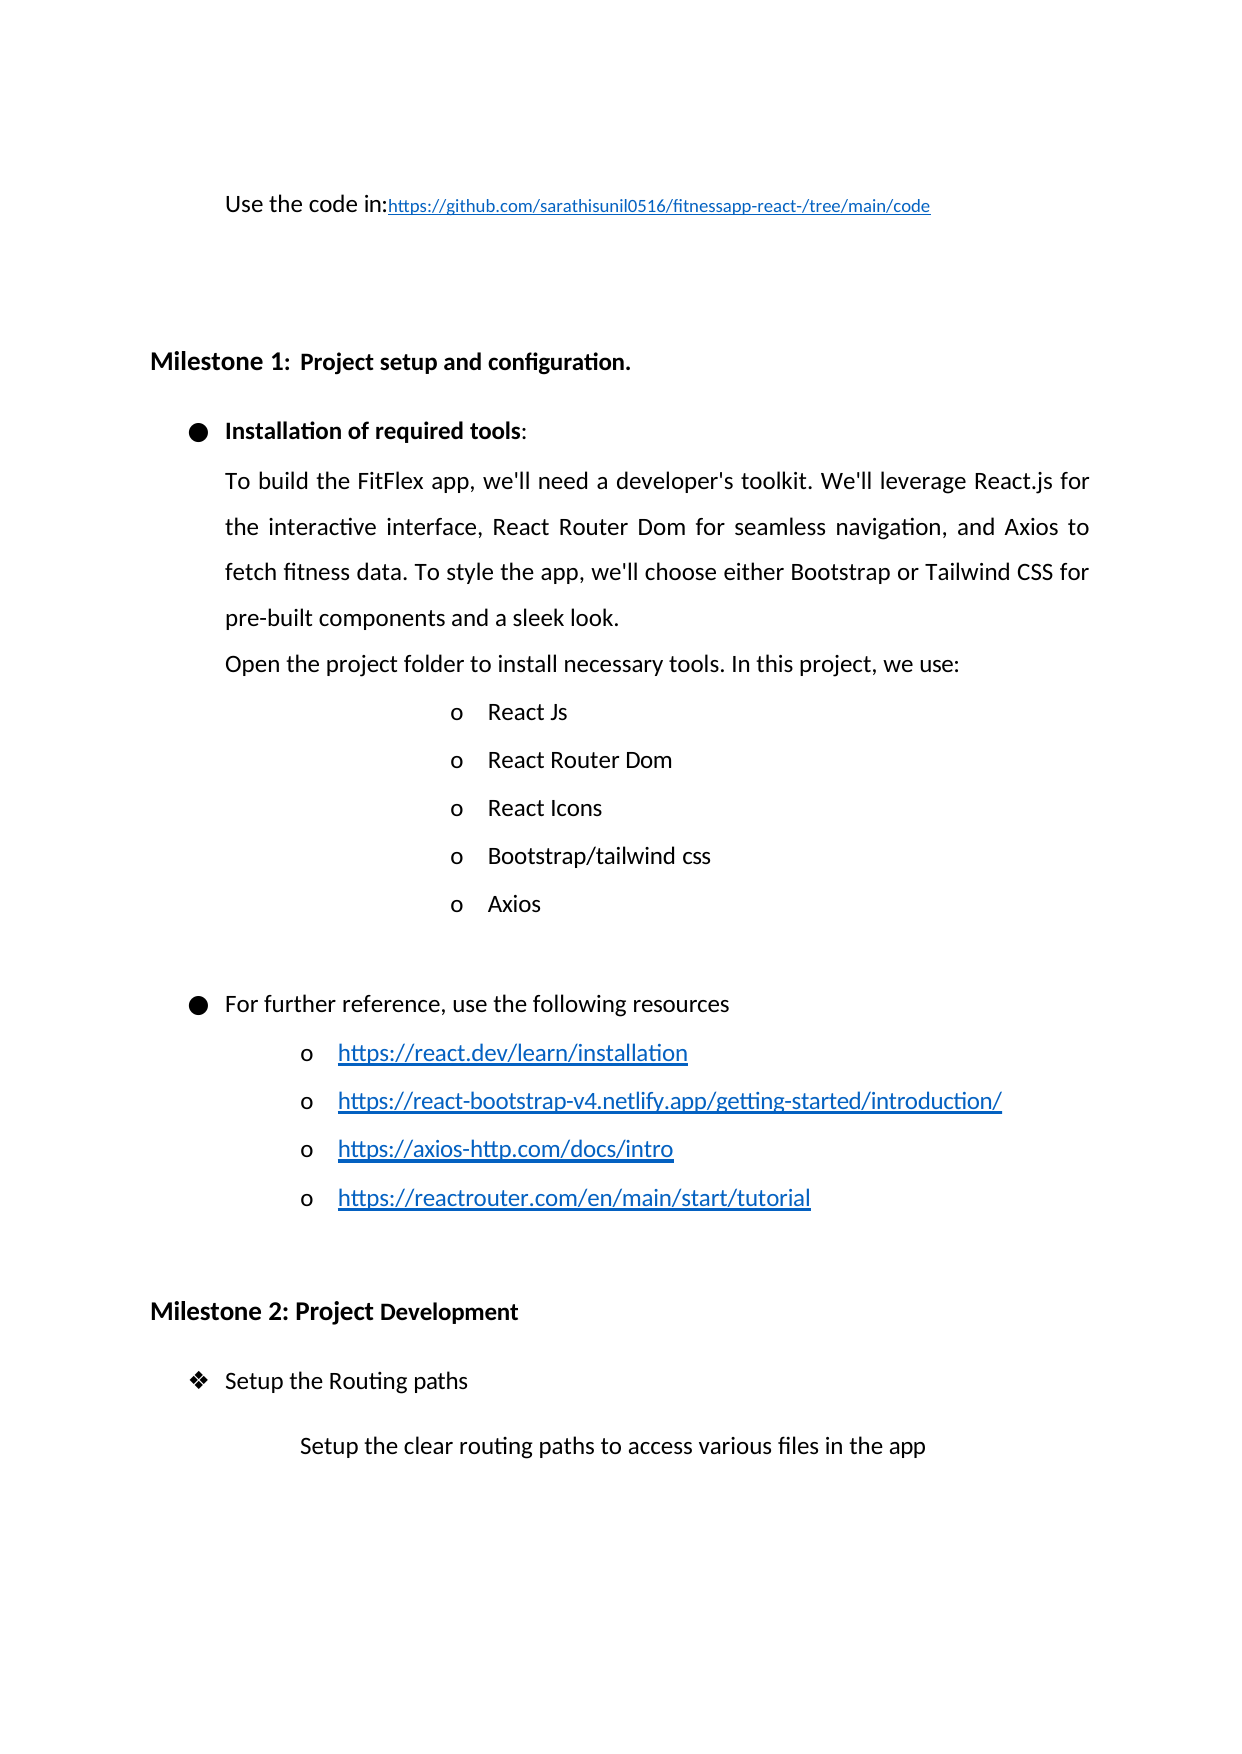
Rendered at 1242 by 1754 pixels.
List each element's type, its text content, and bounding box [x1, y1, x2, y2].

list https://react.dev/learn/installation [300, 1037, 1153, 1068]
list Axios [450, 888, 1153, 919]
list React Icons [450, 792, 1153, 823]
text To build the FitFlex app, we'll need a developer's toolkit. We'll leverage React.js for the interactive interface, React Router Dom for seamless navigation, and Axios to fetch fitness data. To style the app, we'll choose either Bootstrap or Tailwind CSS for pre-built components and a sleek look. [225, 465, 1091, 633]
text Milestone 1: Project setup and configuration. [150, 344, 1153, 377]
list For further reference, use the following resources [187, 986, 1153, 1019]
list React Router Dom [450, 744, 1153, 774]
list https://axios-http.com/docs/intro [300, 1133, 1153, 1164]
list Setup the Routing paths [187, 1363, 1153, 1397]
list https://reactrouter.com/en/main/start/tutorial [300, 1182, 1153, 1213]
text Open the project folder to install necessary tools. In this project, we use: [225, 648, 1153, 678]
subtitle Installation of required tools: [187, 413, 1153, 447]
text Setup the clear routing paths to access various files in the app [103, 1430, 1123, 1461]
list React Js [450, 696, 1153, 726]
text Milestone 2: Project Development [150, 1294, 1153, 1328]
text Use the code in:https://github.com/sarathisunil0516/fitnessapp-react-/tree/main/code [225, 188, 1153, 219]
list Bootstrap/tailwind css [450, 840, 1153, 871]
list https://react-bootstrap-v4.netlify.app/getting-started/introduction/ [300, 1085, 1153, 1116]
